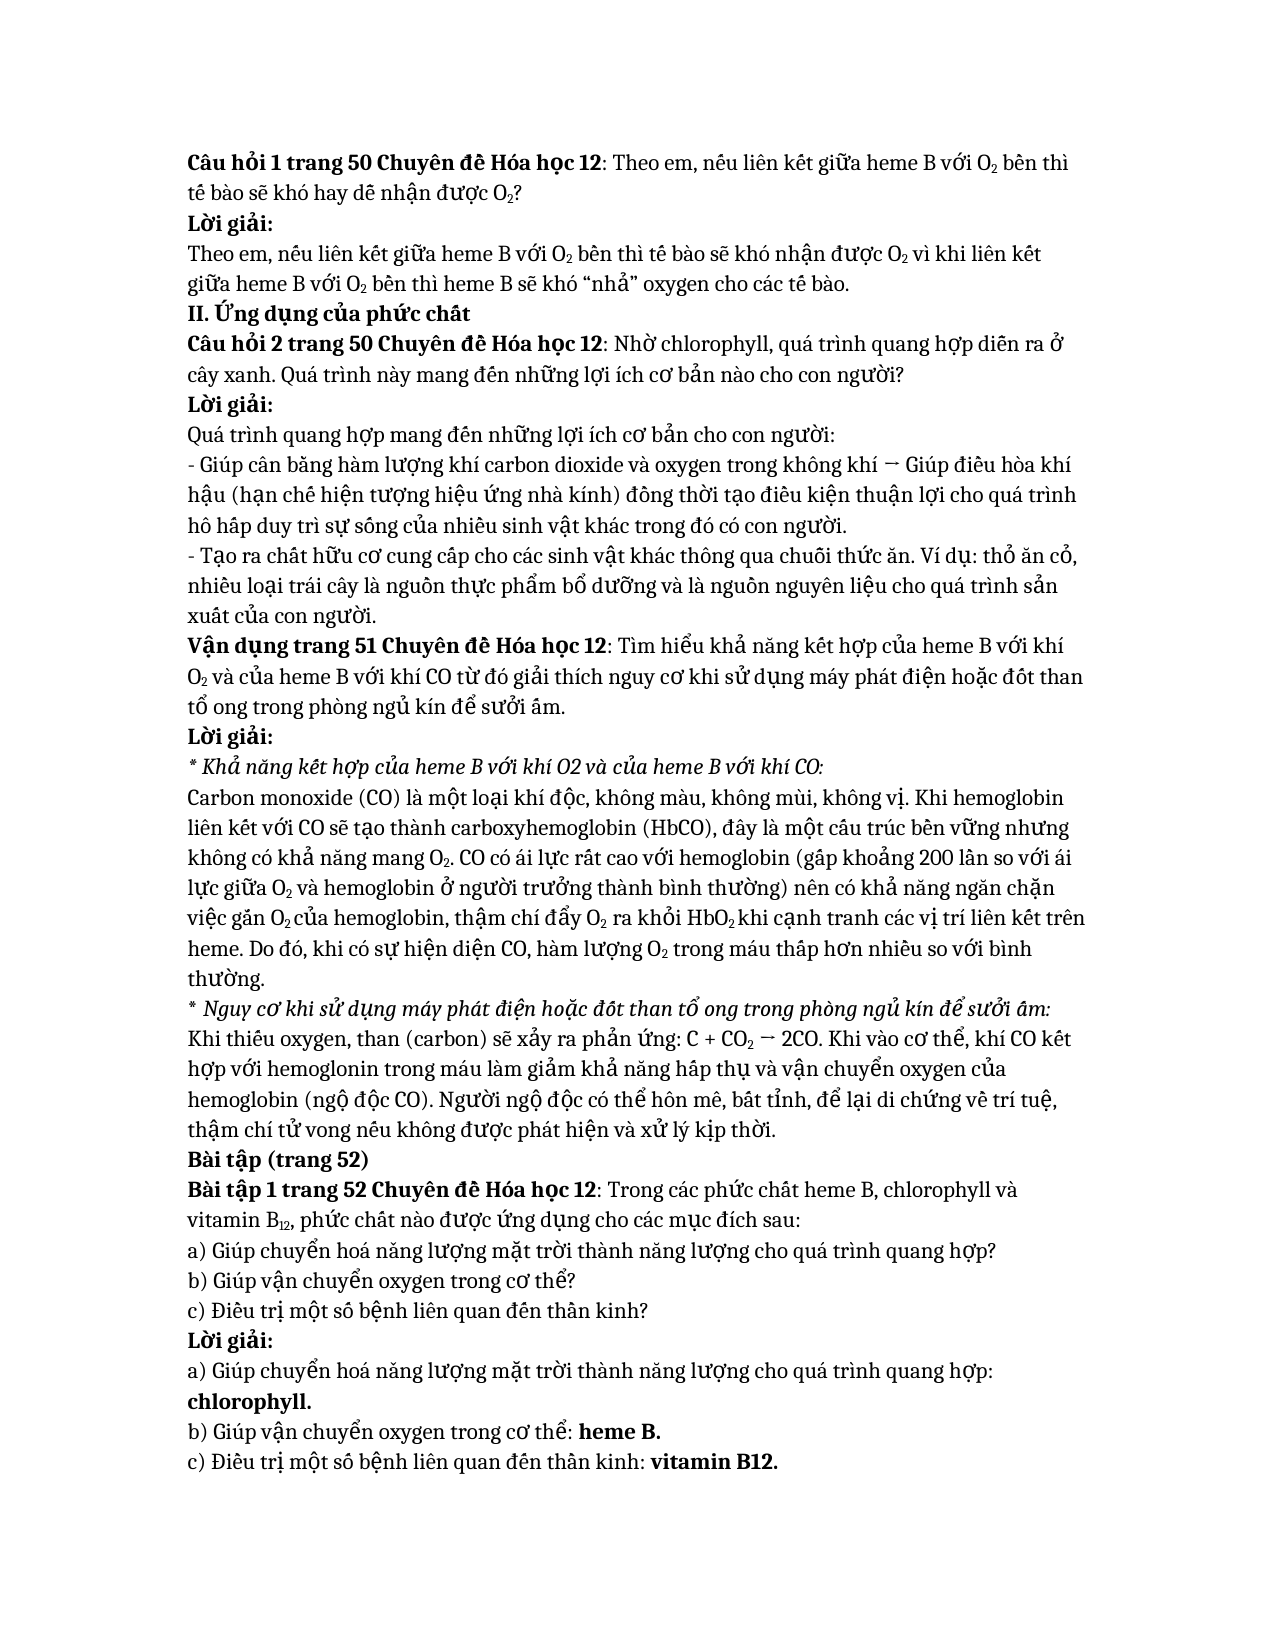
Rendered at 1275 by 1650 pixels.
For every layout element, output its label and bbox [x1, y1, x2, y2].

text [187, 150, 1087, 1475]
